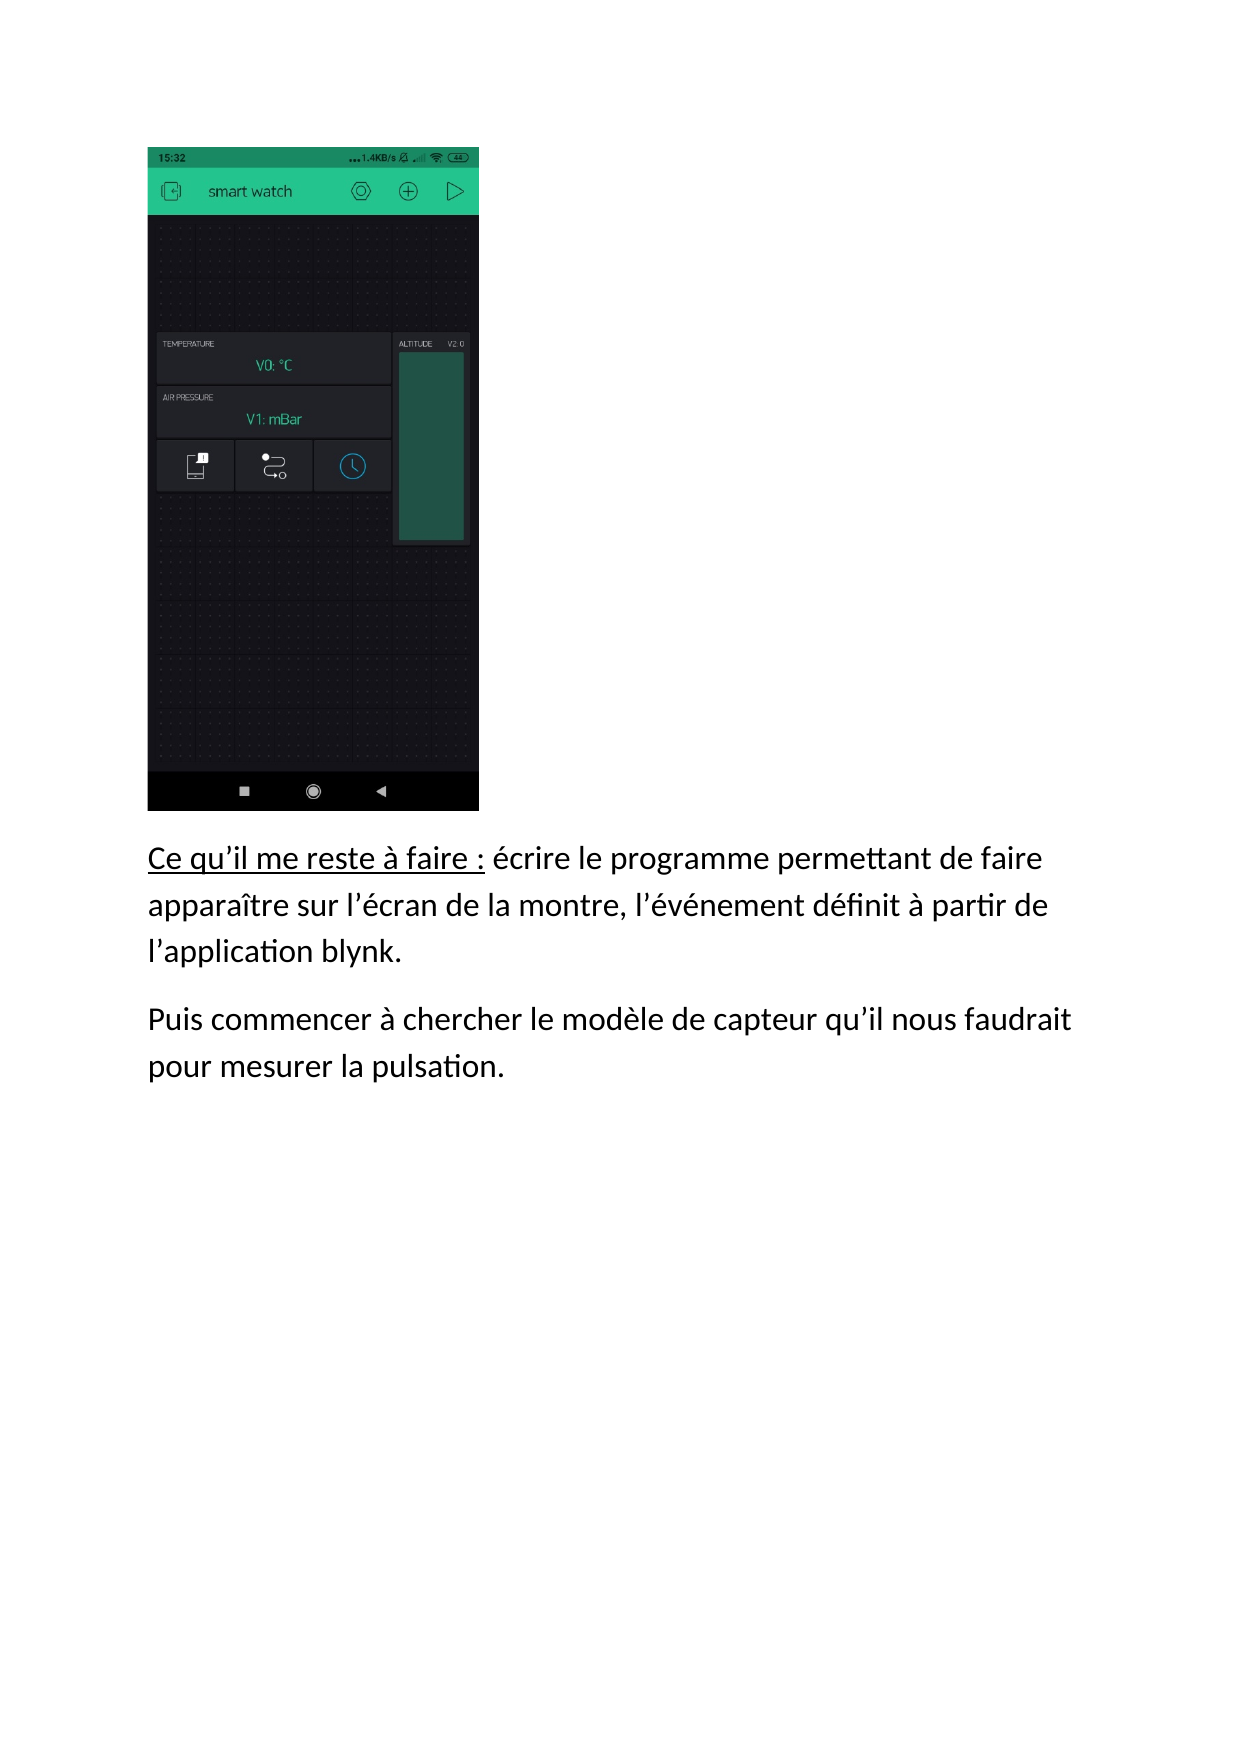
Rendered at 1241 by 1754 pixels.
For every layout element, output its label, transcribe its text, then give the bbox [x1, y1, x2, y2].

text Ce qu’il me reste à faire : écrire le programme permettant de faire apparaître sur l’écran de la montre, l’événement définit à partir de l’application blynk. [148, 837, 1093, 971]
picture [147, 147, 479, 811]
text Puis commencer à chercher le modèle de capteur qu’il nous faudrait pour mesurer la pulsation. [148, 998, 1093, 1086]
